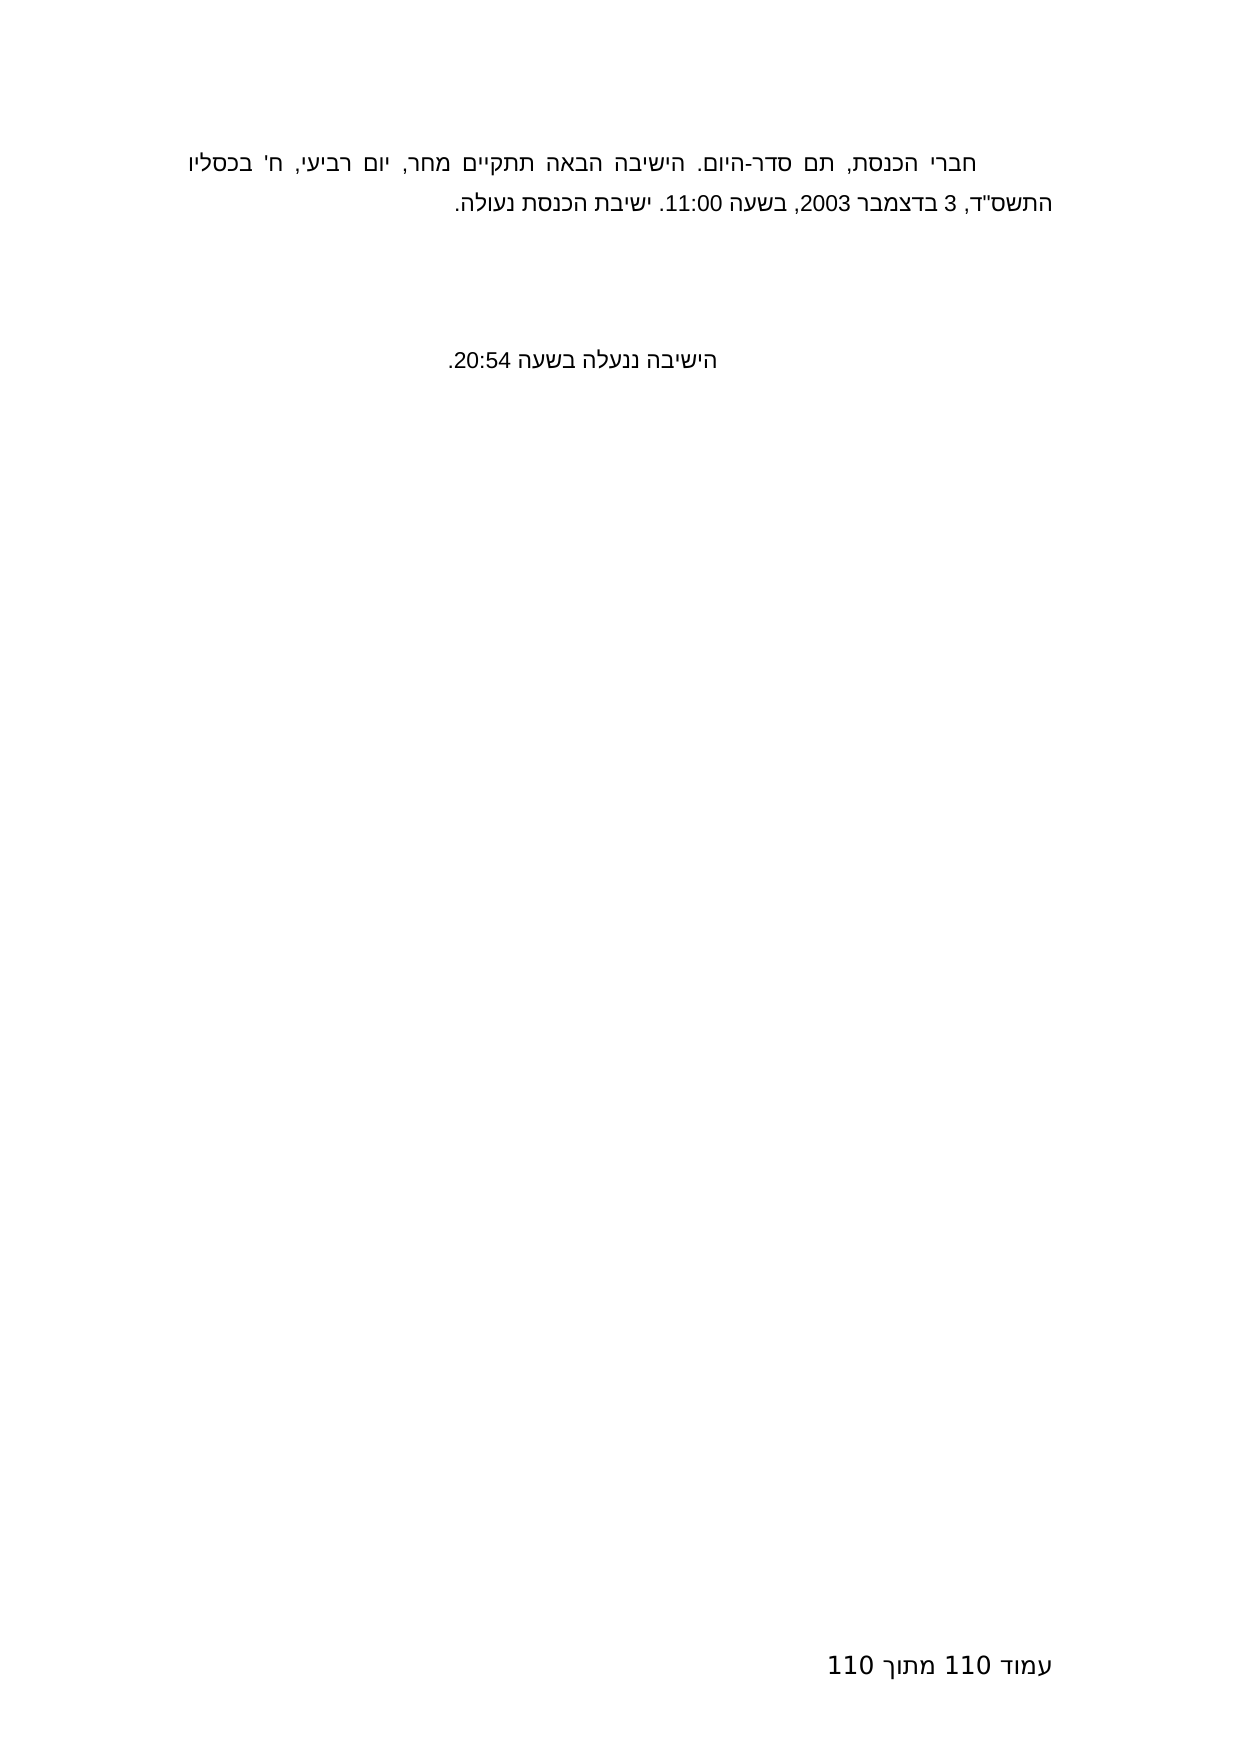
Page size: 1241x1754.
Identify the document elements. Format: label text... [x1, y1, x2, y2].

text הישיבה ננעלה בשעה 20:54. [187, 347, 1053, 374]
text חברי הכנסת, תם סדר-היום. הישיבה הבאה תתקיים מחר, יום רביעי, ח' בכסליו התשס"ד, 3 בדצמבר 2003, בשעה 11:00. ישיבת הכנסת נעולה. [187, 150, 1053, 216]
